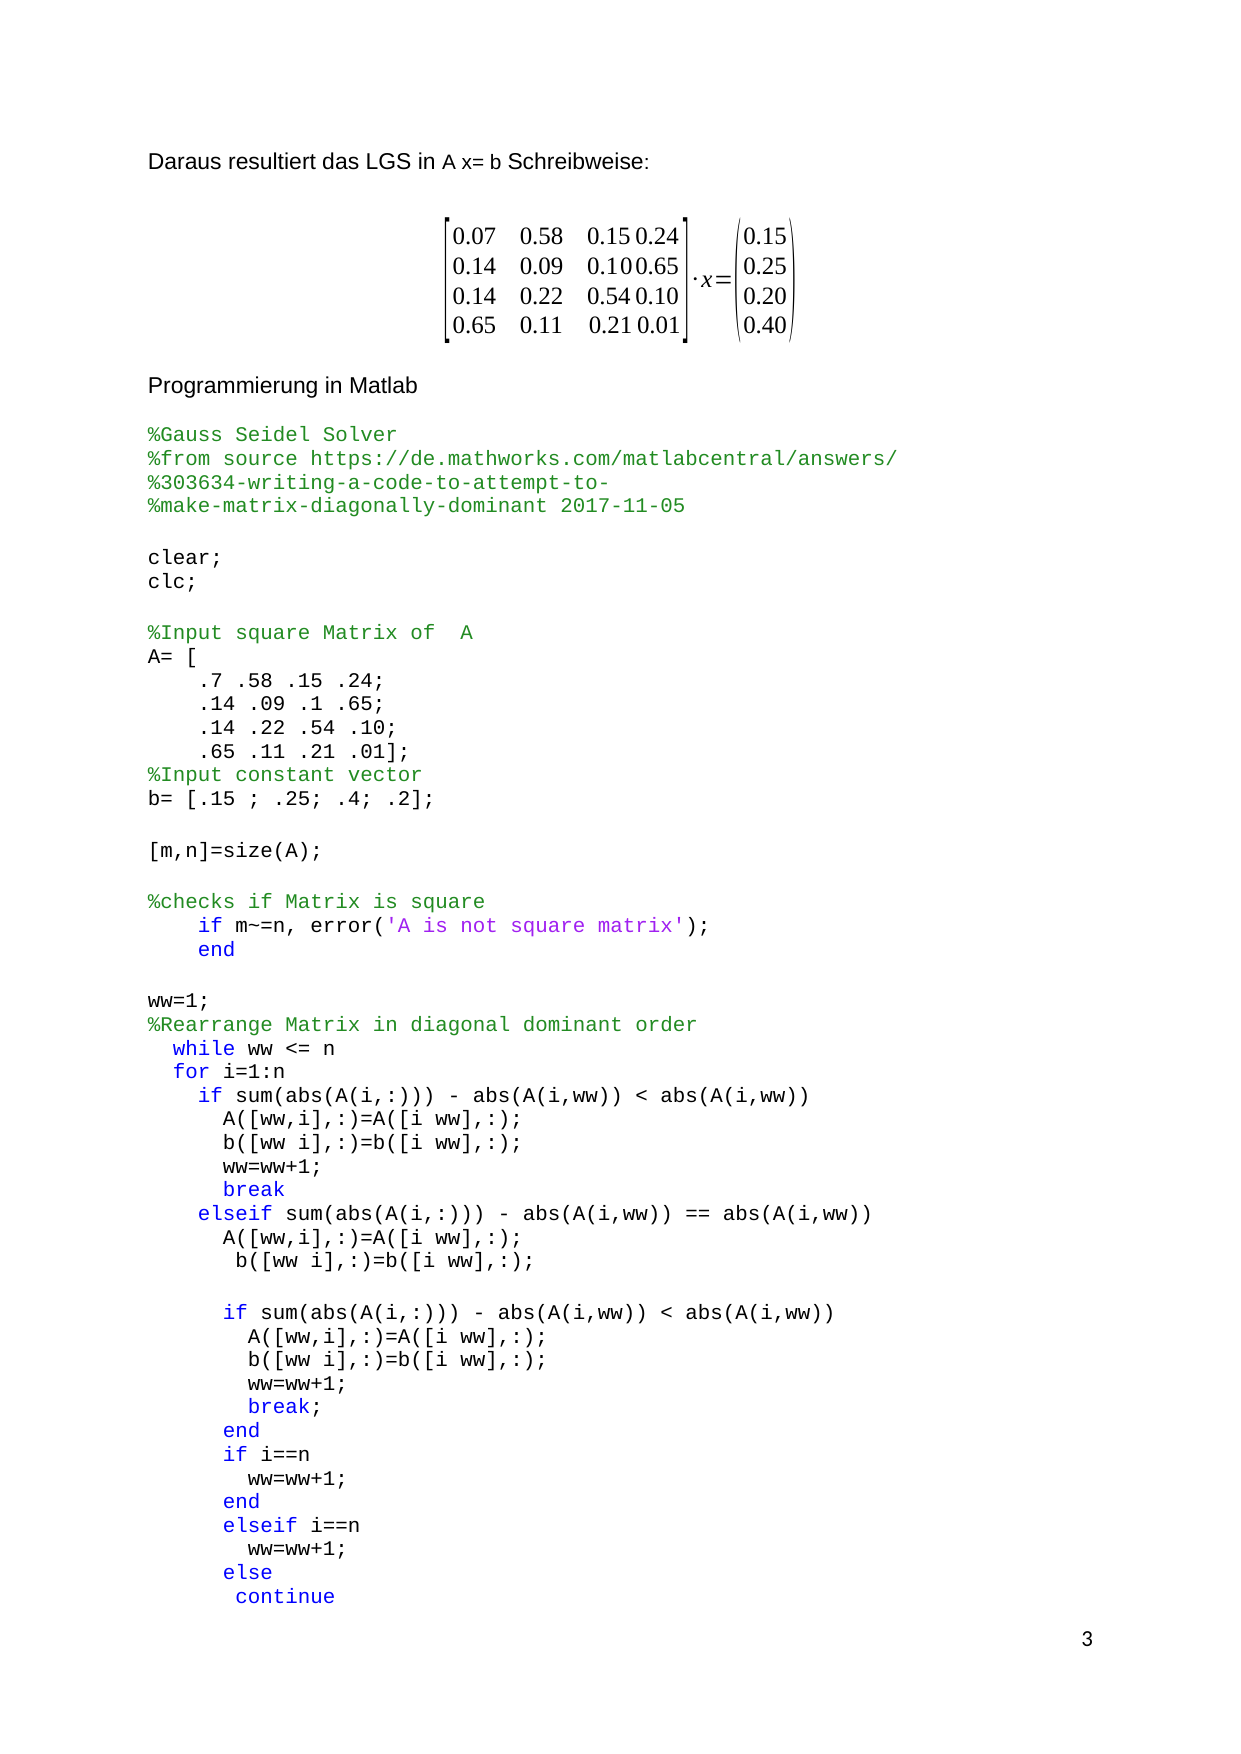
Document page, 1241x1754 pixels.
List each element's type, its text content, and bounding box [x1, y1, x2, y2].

text %Gauss Seidel Solver [148, 424, 1093, 448]
text b= [.15 ; .25; .4; .2]; [148, 788, 1093, 812]
text %from source https://de.mathworks.com/matlabcentral/answers/ [148, 448, 1093, 472]
text A([ww,i],:)=A([i ww],:); [148, 1326, 1093, 1349]
text .65 .11 .21 .01]; [148, 741, 1093, 764]
text break [148, 1179, 1093, 1203]
text if i==n [148, 1444, 1093, 1467]
text b([ww i],:)=b([i ww],:); [148, 1132, 1093, 1156]
text %checks if Matrix is square [148, 891, 1093, 915]
text %303634-writing-a-code-to-attempt-to- [148, 472, 1093, 495]
text if m~=n, error('A is not square matrix'); [148, 915, 1093, 938]
text .14 .09 .1 .65; [148, 693, 1093, 717]
text A([ww,i],:)=A([i ww],:); [148, 1227, 1093, 1250]
text b([ww i],:)=b([i ww],:); [148, 1250, 1093, 1274]
text .14 .22 .54 .10; [148, 717, 1093, 741]
text ww=1; [148, 990, 1093, 1014]
text break; [148, 1397, 1093, 1420]
text continue [148, 1586, 1093, 1609]
text end [148, 1420, 1093, 1444]
text for i=1:n [148, 1061, 1093, 1085]
text ww=ww+1; [148, 1373, 1093, 1397]
text clc; [148, 571, 1093, 594]
text elseif sum(abs(A(i,:))) - abs(A(i,ww)) == abs(A(i,ww)) [148, 1203, 1093, 1227]
text ww=ww+1; [148, 1538, 1093, 1562]
text b([ww i],:)=b([i ww],:); [148, 1349, 1093, 1373]
text A= [ [148, 646, 1093, 670]
text if sum(abs(A(i,:))) - abs(A(i,ww)) < abs(A(i,ww)) [148, 1085, 1093, 1108]
text while ww <= n [148, 1037, 1093, 1061]
text elseif i==n [148, 1515, 1093, 1538]
text else [148, 1562, 1093, 1586]
text clear; [148, 547, 1093, 571]
text end [148, 938, 1093, 962]
text ww=ww+1; [148, 1156, 1093, 1179]
text end [148, 1491, 1093, 1515]
text %make-matrix-diagonally-dominant 2017-11-05 [148, 495, 1093, 519]
text A([ww,i],:)=A([i ww],:); [148, 1108, 1093, 1132]
text [m,n]=size(A); [148, 839, 1093, 863]
text ww=ww+1; [148, 1467, 1093, 1491]
text %Input constant vector [148, 764, 1093, 788]
text Programmierung in Matlab [148, 372, 1093, 398]
text .7 .58 .15 .24; [148, 670, 1093, 693]
text if sum(abs(A(i,:))) - abs(A(i,ww)) < abs(A(i,ww)) [148, 1302, 1093, 1326]
text Daraus resultiert das LGS in A x= b Schreibweise: [148, 148, 1093, 174]
text %Input square Matrix of A [148, 622, 1093, 646]
text %Rearrange Matrix in diagonal dominant order [148, 1014, 1093, 1037]
